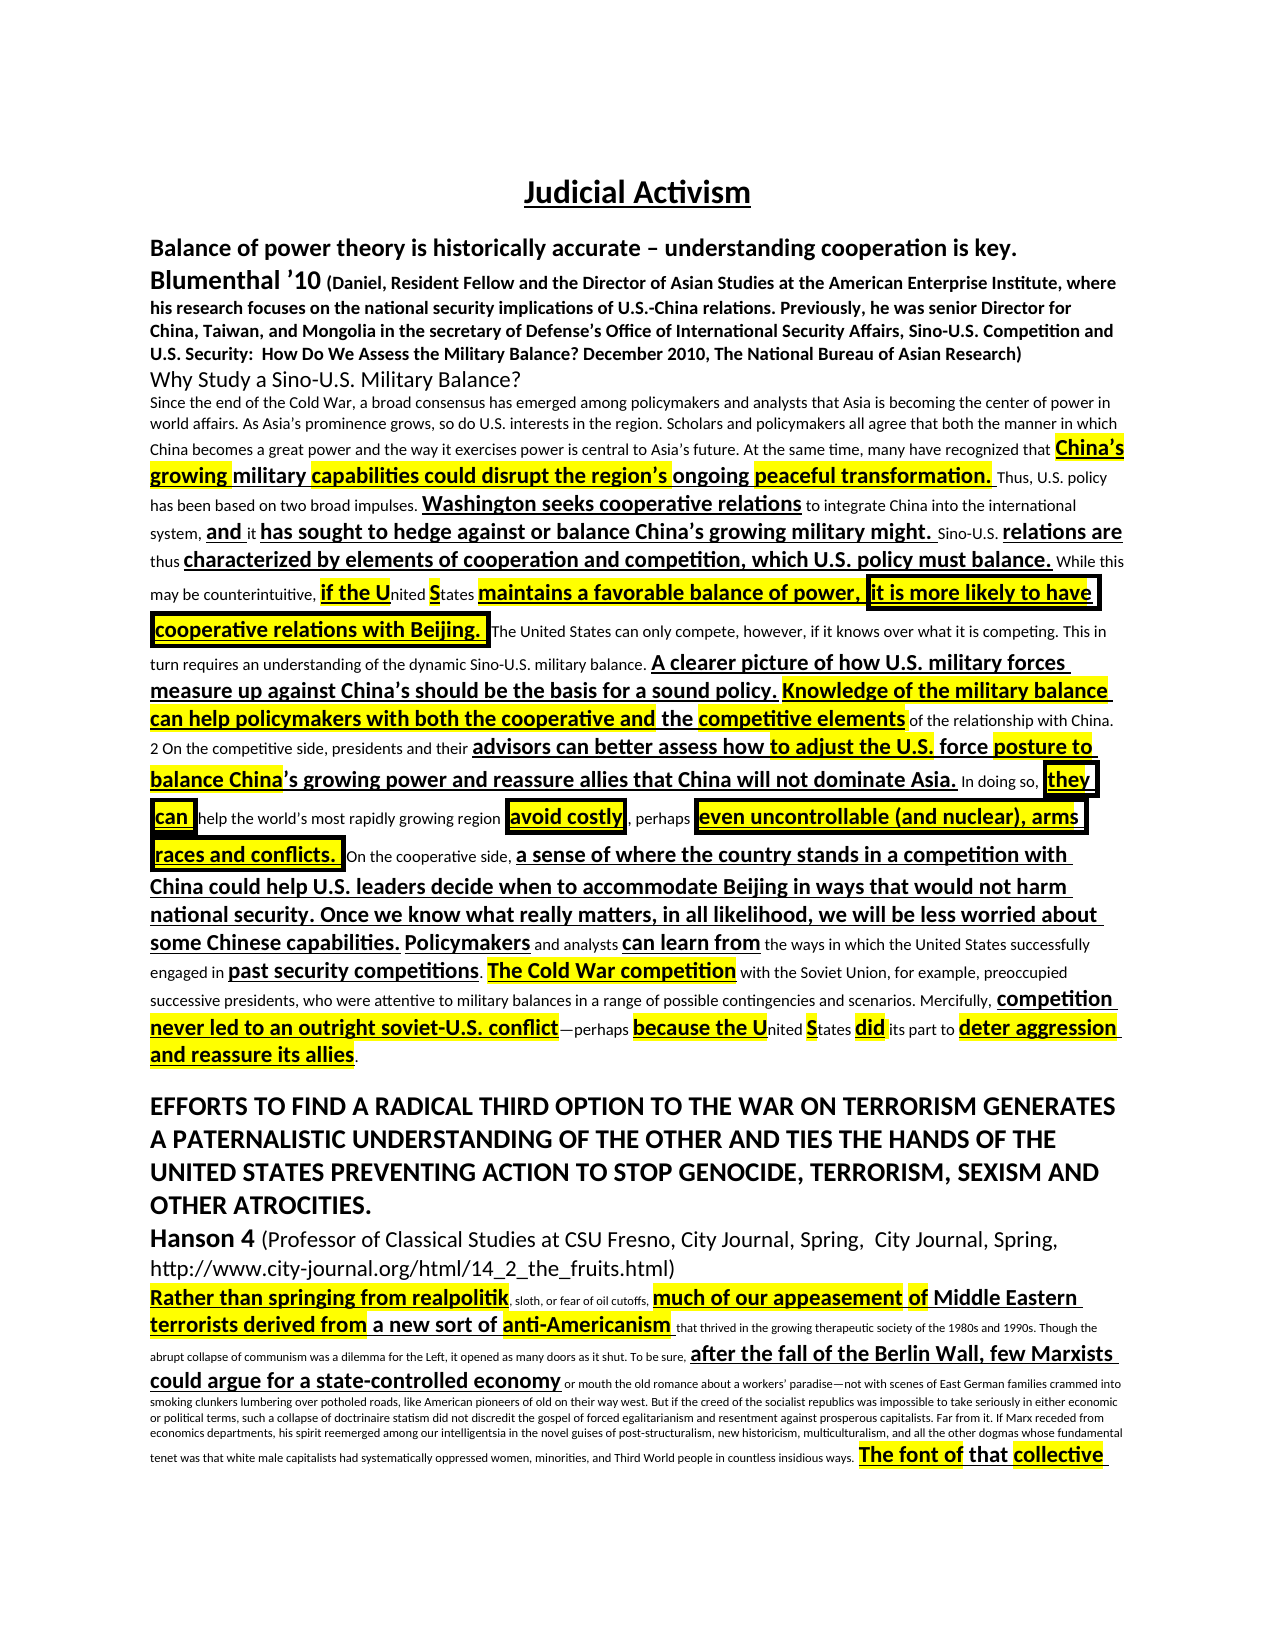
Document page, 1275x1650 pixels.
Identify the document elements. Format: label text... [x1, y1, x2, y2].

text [150, 1283, 1125, 1469]
subtitle Judicial Activism [150, 171, 1125, 212]
text Hanson 4 (Professor of Classical Studies at CSU Fresno, City Journal, Spring, City Journal, Spring, http://www.city-journal.org/html/14_2_the_fruits.html) [150, 1222, 1125, 1283]
text Why Study a Sino-U.S. Military Balance? [150, 365, 1125, 393]
text Blumenthal ’10 (Daniel, Resident Fellow and the Director of Asian Studies at the American Enterprise Institute, where his research focuses on the national security implications of U.S.-China relations. Previously, he was senior Director for China, Taiwan, and Mongolia in the secretary of Defense’s Office of International Security Affairs, Sino-U.S. Competition and U.S. Security: How Do We Assess the Military Balance? December 2010, The National Bureau of Asian Research) [150, 263, 1125, 365]
subtitle EFFORTS TO FIND A RADICAL THIRD OPTION TO THE WAR ON TERRORISM GENERATES A PATERNALISTIC UNDERSTANDING OF THE OTHER AND TIES THE HANDS OF THE UNITED STATES PREVENTING ACTION TO STOP GENOCIDE, TERRORISM, SEXISM AND OTHER ATROCITIES. [150, 1089, 1125, 1222]
text Since the end of the Cold War, a broad consensus has emerged among policymakers and analysts that Asia is becoming the center of power in world affairs. As Asia’s prominence grows, so do U.S. interests in the region. Scholars and policymakers all agree that both the manner in which China becomes a great power and the way it exercises power is central to Asia’s future. At the same time, many have recognized that China’s growing military capabilities could disrupt the region’s ongoing peaceful transformation. Thus, U.S. policy has been based on two broad impulses. Washington seeks cooperative relations to integrate China into the international system, and it has sought to hedge against or balance China’s growing military might. Sino-U.S. relations are thus characterized by elements of cooperation and competition, which U.S. policy must balance. While this may be counterintuitive, if the United States maintains a favorable balance of power, it is more likely to have cooperative relations with Beijing. The United States can only compete, however, if it knows over what it is competing. This in turn requires an understanding of the dynamic Sino-U.S. military balance. A clearer picture of how U.S. military forces measure up against China’s should be the basis for a sound policy. Knowledge of the military balance can help policymakers with both the cooperative and the competitive elements of the relationship with China. 2 On the competitive side, presidents and their advisors can better assess how to adjust the U.S. force posture to balance China’s growing power and reassure allies that China will not dominate Asia. In doing so, they can help the world’s most rapidly growing region avoid costly, perhaps even uncontrollable (and nuclear), arms races and conflicts. On the cooperative side, a sense of where the country stands in a competition with China could help U.S. leaders decide when to accommodate Beijing in ways that would not harm national security. Once we know what really matters, in all likelihood, we will be less worried about some Chinese capabilities. Policymakers and analysts can learn from the ways in which the United States successfully engaged in past security competitions. The Cold War competition with the Soviet Union, for example, preoccupied successive presidents, who were attentive to military balances in a range of possible contingencies and scenarios. Mercifully, competition never led to an outright soviet-U.S. conflict—perhaps because the United States did its part to deter aggression and reassure its allies. [150, 393, 1125, 1069]
text Balance of power theory is historically accurate – understanding cooperation is key. [150, 232, 1125, 263]
